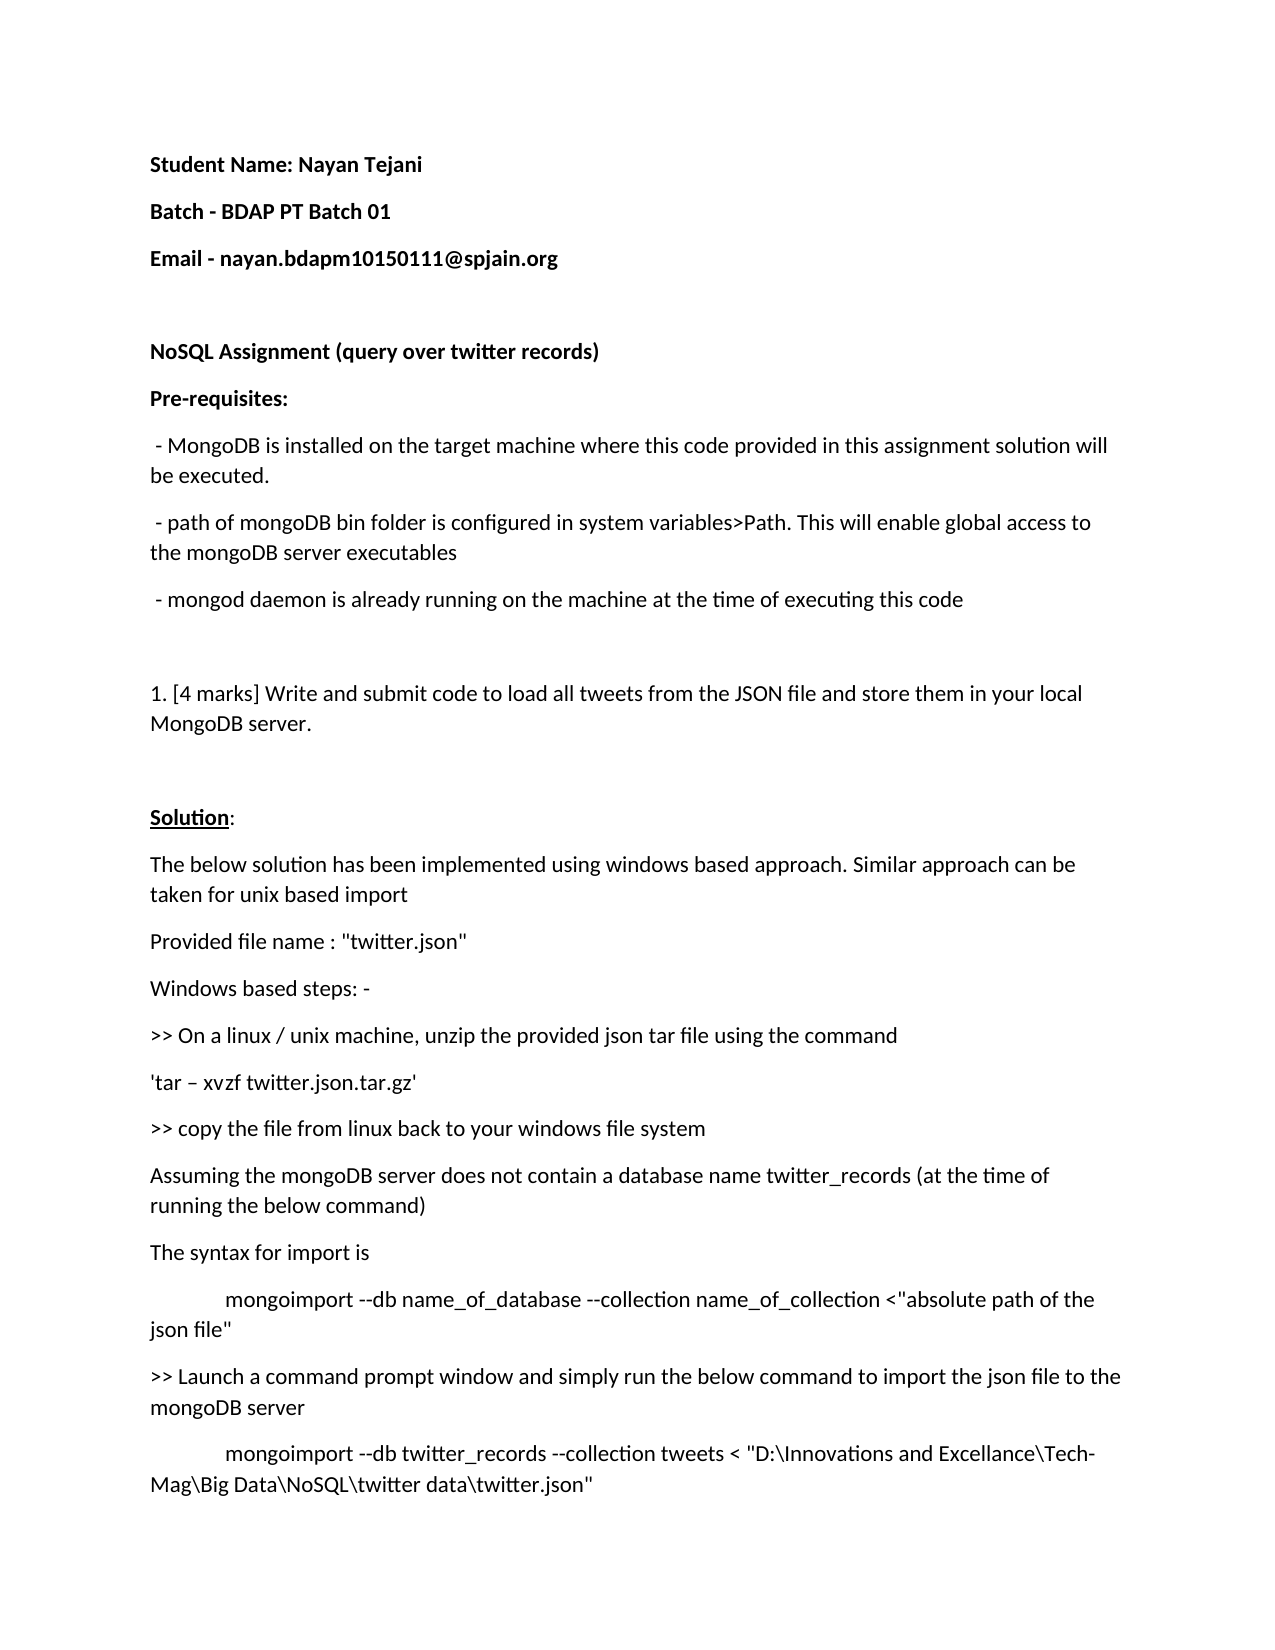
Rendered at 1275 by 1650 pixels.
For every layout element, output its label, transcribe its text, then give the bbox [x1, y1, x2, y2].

text - path of mongoDB bin folder is configured in system variables>Path. This will enable global access to the mongoDB server executables [150, 508, 1125, 567]
text - mongod daemon is already running on the machine at the time of executing this code [150, 585, 1125, 613]
text Provided file name : "twitter.json" [150, 927, 1125, 955]
text Solution: [150, 803, 1125, 831]
text Email - nayan.bdapm10150111@spjain.org [150, 244, 1125, 272]
text mongoimport --db name_of_database --collection name_of_collection <"absolute path of the json file" [150, 1285, 1125, 1344]
text The below solution has been implemented using windows based approach. Similar approach can be taken for unix based import [150, 850, 1125, 908]
text Assuming the mongoDB server does not contain a database name twitter_records (at the time of running the below command) [150, 1161, 1125, 1220]
text - MongoDB is installed on the target machine where this code provided in this assignment solution will be executed. [150, 431, 1125, 489]
text 'tar – xv zf twitter.json.tar.gz' [150, 1068, 1125, 1096]
text Windows based steps: - [150, 974, 1125, 1002]
text >> copy the file from linux back to your windows file system [150, 1114, 1125, 1143]
text NoSQL Assignment (query over twitter records) [150, 337, 1125, 366]
text Student Name: Nayan Tejani [150, 150, 1125, 178]
text The syntax for import is [150, 1238, 1125, 1267]
text >> Launch a command prompt window and simply run the below command to import the json file to the mongoDB server [150, 1362, 1125, 1421]
text Batch - BDAP PT Batch 01 [150, 197, 1125, 225]
text mongoimport --db twitter_records --collection tweets < "D:\Innovations and Excellance\Tech-Mag\Big Data\NoSQL\twitter data\twitter.json" [150, 1439, 1125, 1498]
text Pre-requisites: [150, 384, 1125, 412]
text >> On a linux / unix machine, unzip the provided json tar file using the command [150, 1021, 1125, 1049]
text 1. [4 marks] Write and submit code to load all tweets from the JSON file and store them in your local MongoDB server. [150, 679, 1125, 737]
